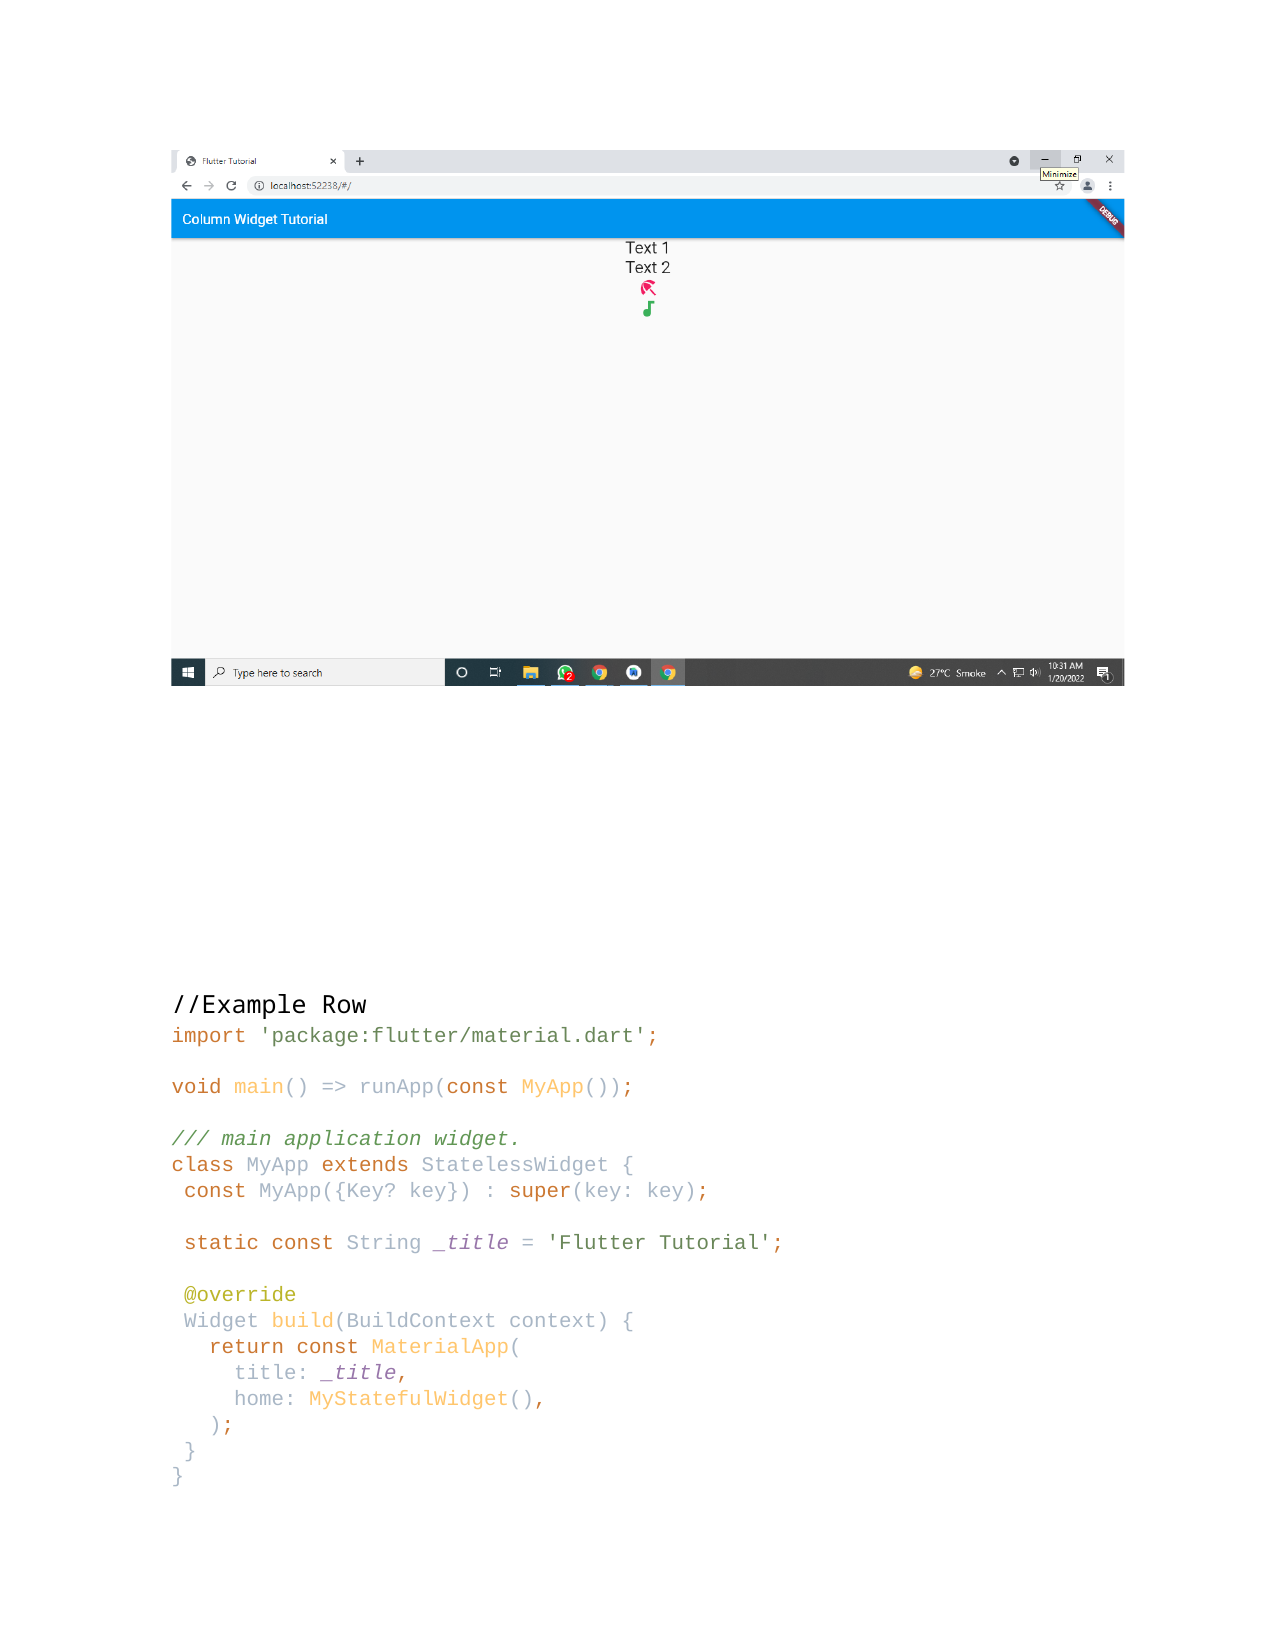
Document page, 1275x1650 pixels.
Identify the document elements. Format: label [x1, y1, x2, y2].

picture [171, 150, 1125, 686]
table_header [161, 150, 1125, 1492]
